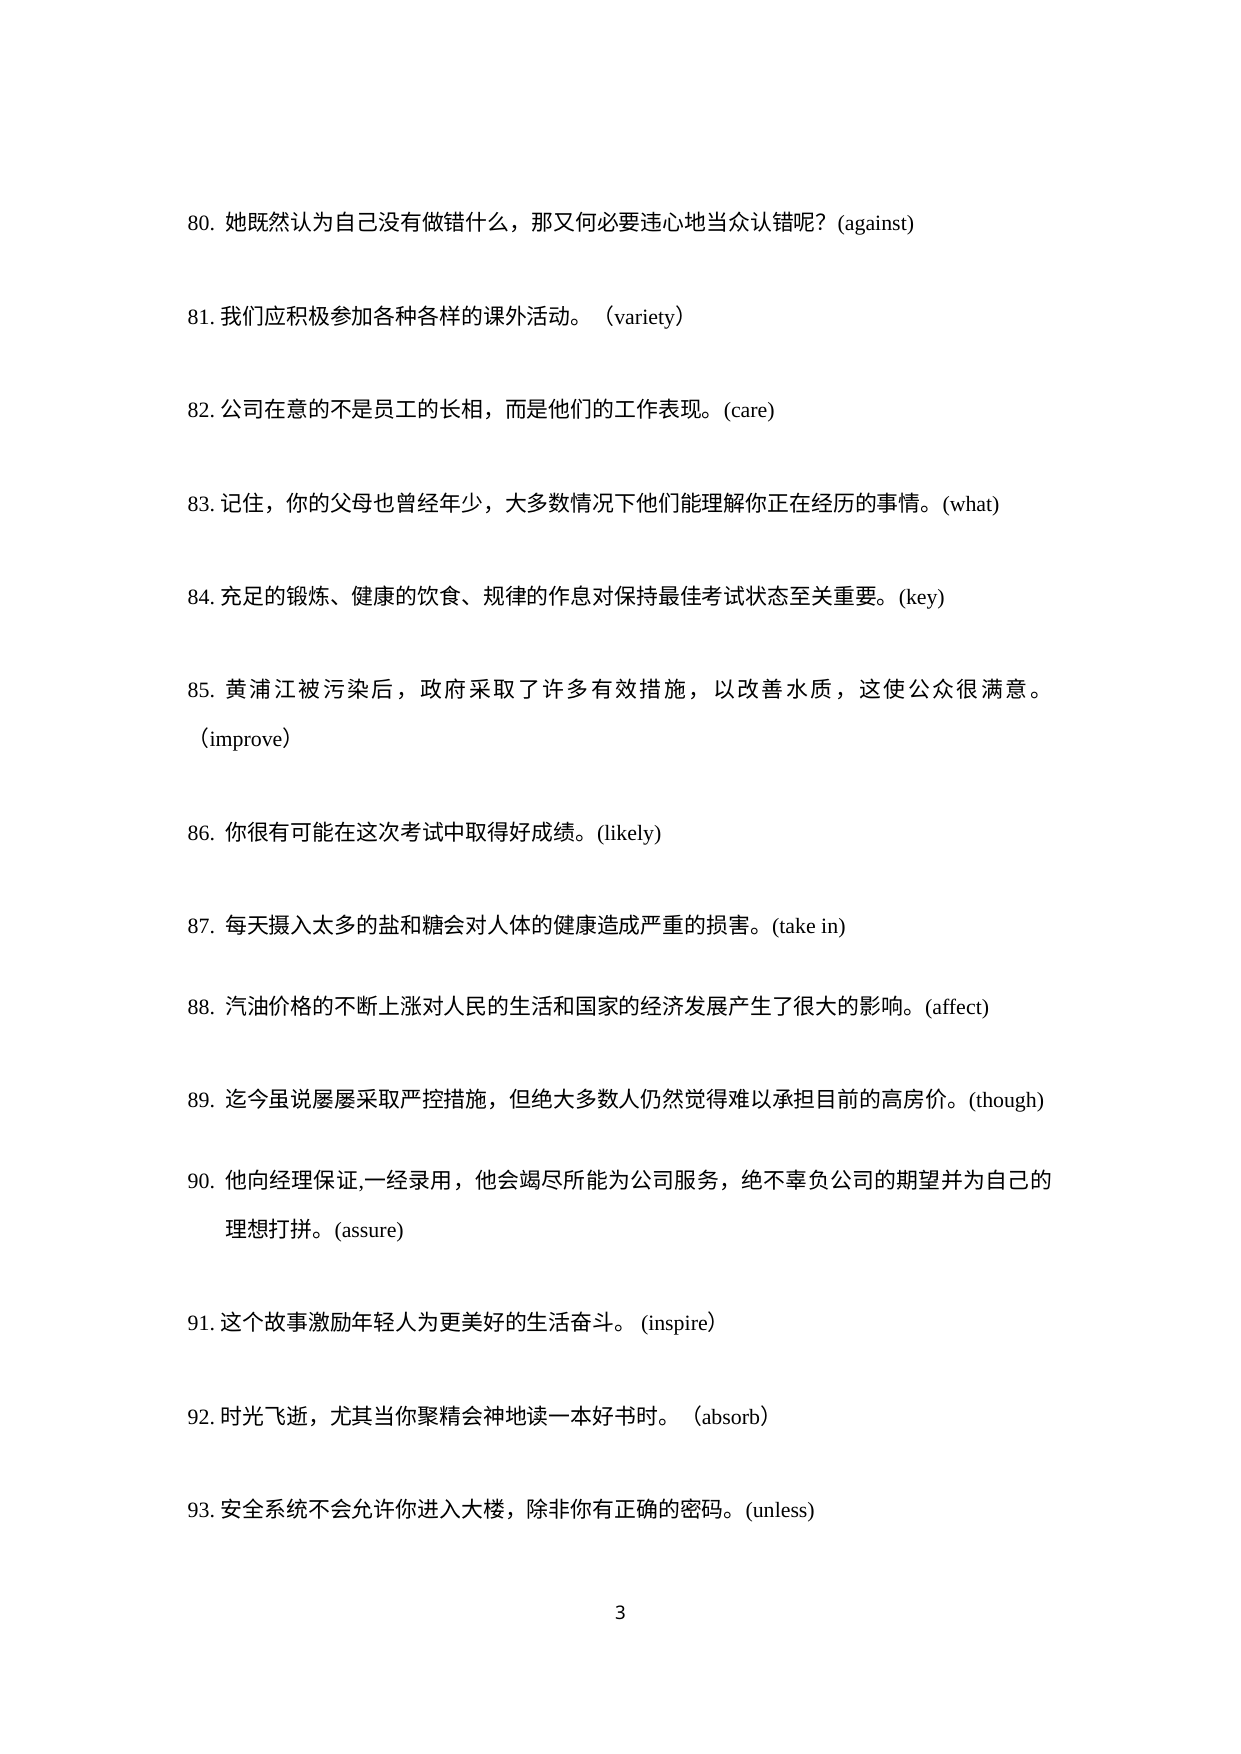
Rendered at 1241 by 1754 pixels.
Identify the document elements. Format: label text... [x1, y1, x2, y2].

text 81. 我们应积极参加各种各样的课外活动。（variety） [187, 298, 1053, 331]
text 93. 安全系统不会允许你进入大楼，除非你有正确的密码。(unless) [187, 1492, 1053, 1524]
list 汽油价格的不断上涨对人民的生活和国家的经济发展产生了很大的影响。(affect) [187, 988, 1053, 1021]
text 91. 这个故事激励年轻人为更美好的生活奋斗。 (inspire） [187, 1305, 1053, 1337]
text 83. 记住，你的父母也曾经年少，大多数情况下他们能理解你正在经历的事情。(what) [187, 485, 1053, 518]
list 他向经理保证,一经录用，他会竭尽所能为公司服务，绝不辜负公司的期望并为自己的理想打拼。(assure) [187, 1163, 1053, 1244]
text 84. 充足的锻炼、健康的饮食、规律的作息对保持最佳考试状态至关重要。(key) [187, 579, 1053, 611]
list 迄今虽说屡屡采取严控措施，但绝大多数人仍然觉得难以承担目前的高房价。(though) [187, 1082, 1053, 1114]
text 85. 黄浦江被污染后，政府采取了许多有效措施，以改善水质，这使公众很满意。（improve） [187, 672, 1053, 753]
text 92. 时光飞逝，尤其当你聚精会神地读一本好书时。（absorb） [187, 1398, 1053, 1431]
list 你很有可能在这次考试中取得好成绩。(likely) [187, 814, 1053, 847]
text 82. 公司在意的不是员工的长相，而是他们的工作表现。(care) [187, 392, 1053, 424]
list 她既然认为自己没有做错什么，那又何必要违心地当众认错呢？(against) [187, 205, 1053, 237]
list 每天摄入太多的盐和糖会对人体的健康造成严重的损害。(take in) [187, 908, 1053, 940]
